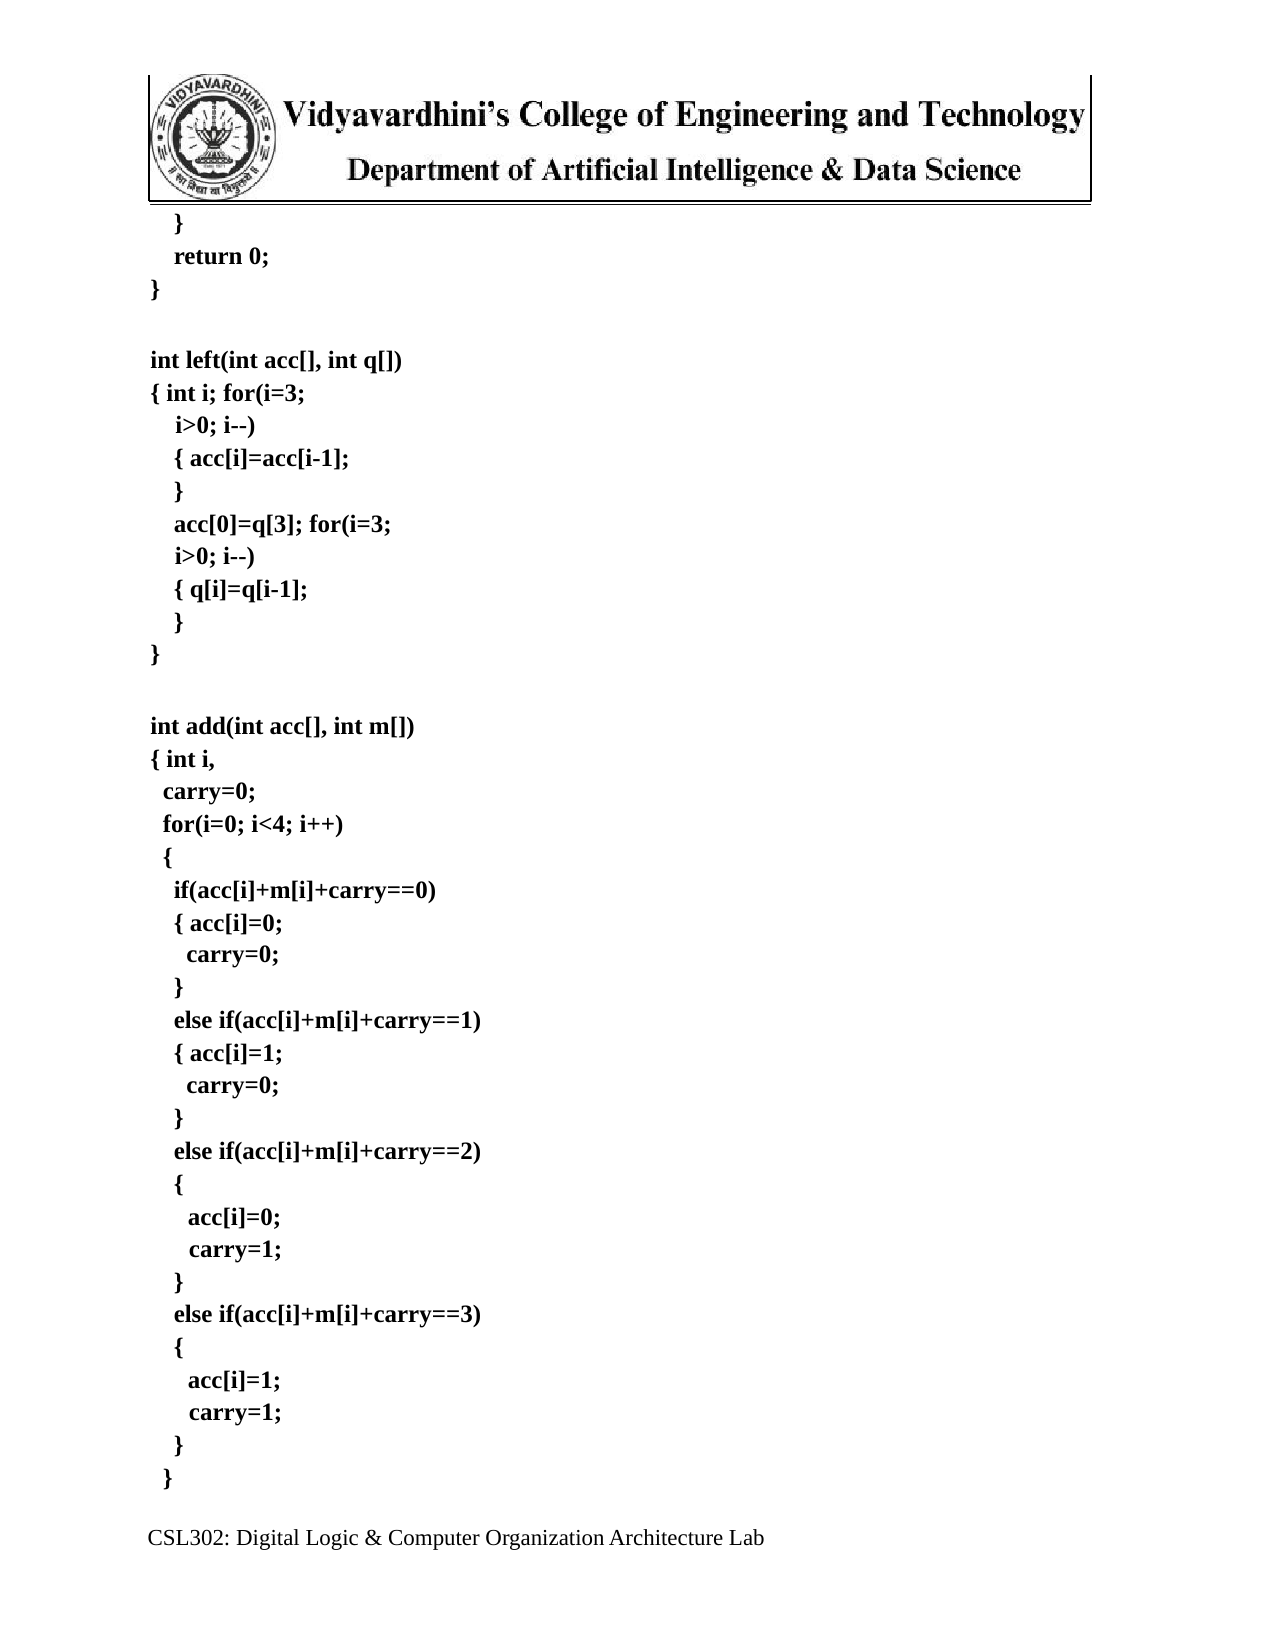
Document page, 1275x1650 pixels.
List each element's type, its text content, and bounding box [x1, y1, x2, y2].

text acc[0]=q[3]; for(i=3; i>0; i--) [173, 509, 393, 569]
text } [173, 607, 517, 635]
text } [173, 476, 517, 505]
text return 0; [173, 241, 517, 269]
text { acc[i]=acc[i-1]; [173, 443, 360, 472]
text { [163, 842, 517, 871]
text { int i; for(i=3; i>0; i--) [150, 378, 343, 439]
text else if(acc[i]+m[i]+carry==2) [173, 1136, 517, 1165]
text { q[i]=q[i-1]; [173, 574, 318, 602]
text } [150, 639, 517, 668]
text } [173, 88, 517, 237]
text int left(int acc[], int q[]) [150, 345, 517, 374]
text } [173, 1103, 517, 1132]
text } [173, 972, 517, 1001]
text { int i, carry=0; [150, 744, 311, 805]
text } [150, 274, 517, 302]
text if(acc[i]+m[i]+carry==0) [173, 875, 517, 903]
text acc[i]=0; carry=1; [188, 1202, 379, 1262]
text { [173, 1169, 517, 1198]
text } [163, 1463, 517, 1492]
text } [173, 1267, 517, 1295]
text { [173, 1332, 517, 1361]
text int add(int acc[], int m[]) [150, 711, 517, 740]
picture [150, 74, 1091, 200]
text { acc[i]=1; carry=0; [173, 1038, 284, 1099]
text { acc[i]=0; carry=0; [173, 908, 284, 968]
text else if(acc[i]+m[i]+carry==1) [173, 1005, 517, 1034]
text for(i=0; i<4; i++) [163, 809, 517, 838]
text acc[i]=1; carry=1; [188, 1365, 379, 1426]
text } [173, 1430, 517, 1459]
text else if(acc[i]+m[i]+carry==3) [173, 1299, 517, 1328]
